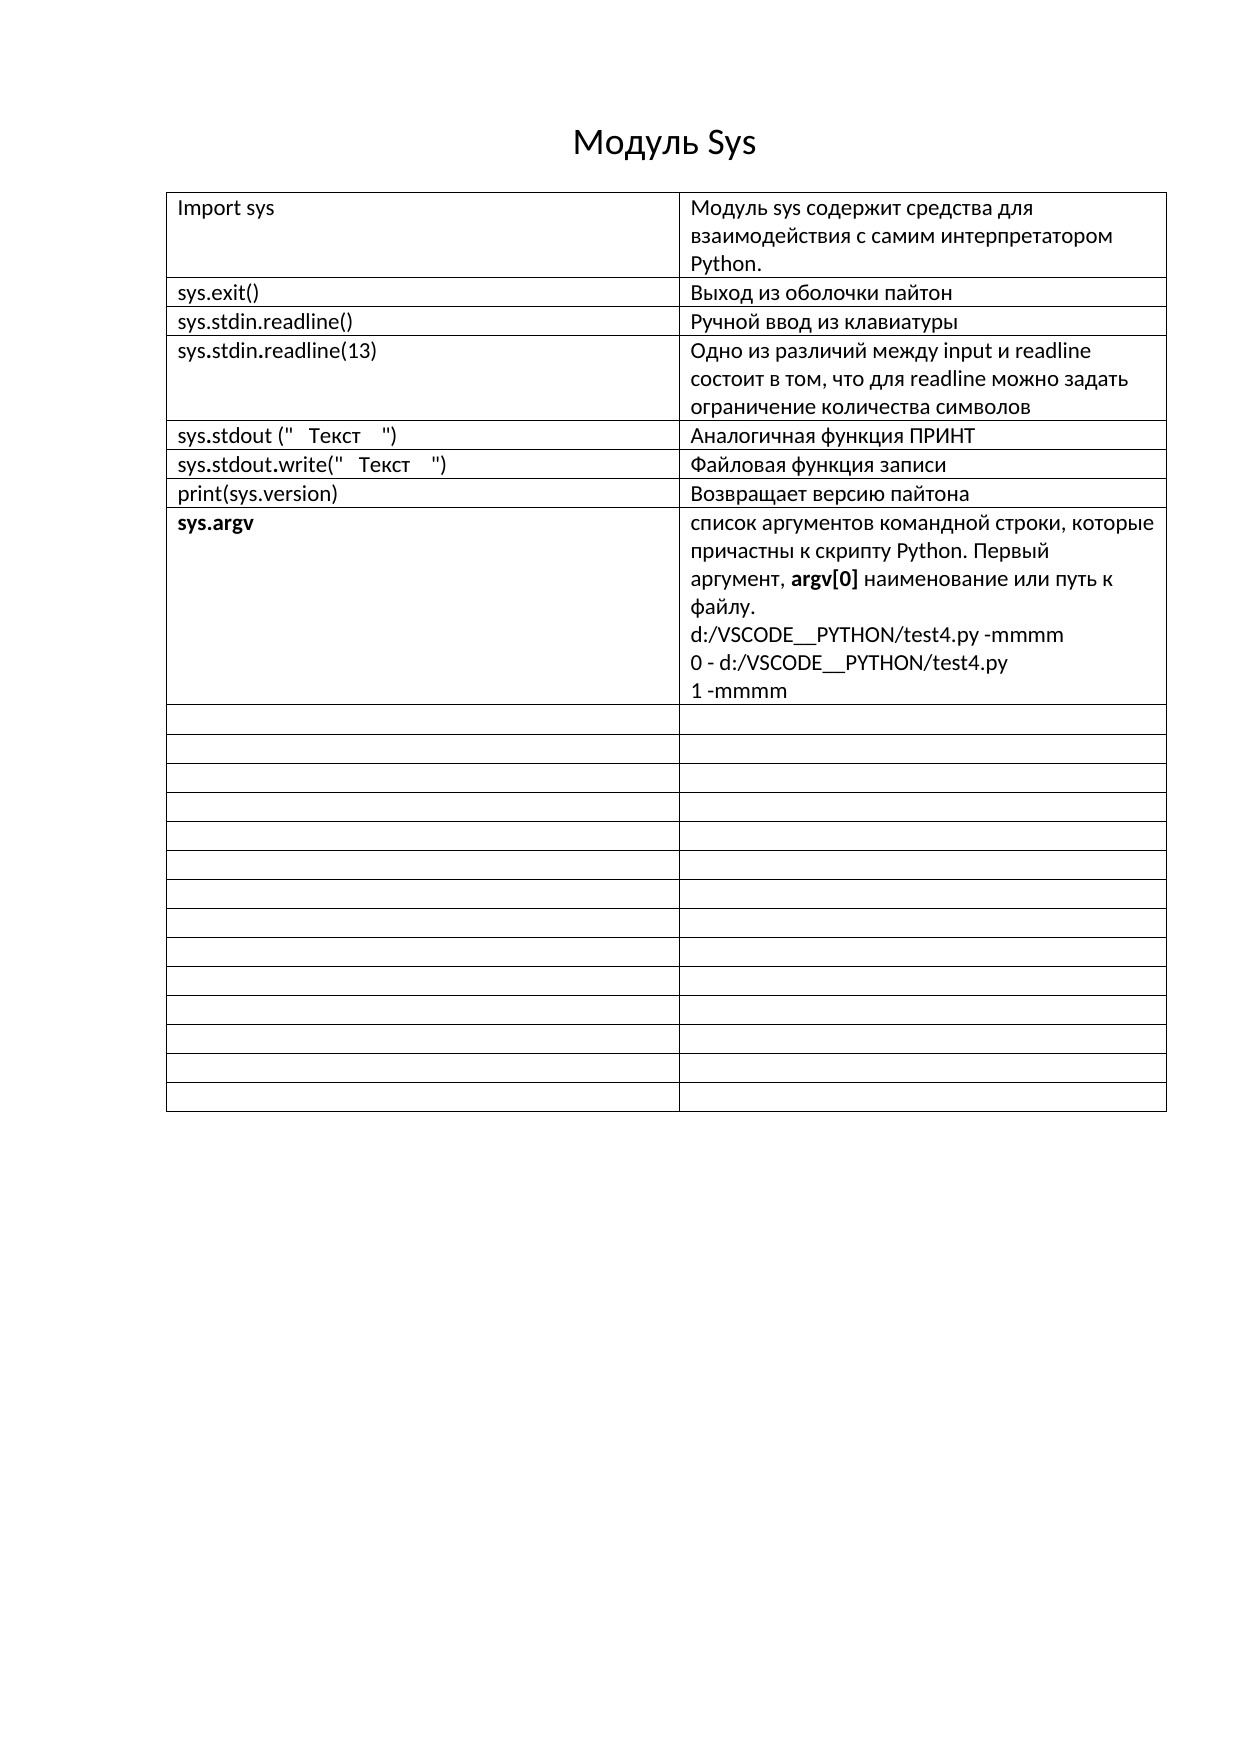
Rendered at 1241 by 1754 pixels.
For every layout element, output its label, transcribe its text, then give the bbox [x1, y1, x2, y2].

table_cell [680, 909, 1166, 937]
table_cell print(sys.version) [167, 479, 679, 507]
table_cell [167, 705, 679, 733]
table_cell [680, 880, 1166, 908]
table_cell [680, 1025, 1166, 1053]
table_cell [680, 996, 1166, 1024]
text Модуль Sys [177, 118, 1152, 164]
table_cell [680, 705, 1166, 733]
table_cell [167, 996, 679, 1024]
table_header Import sys [167, 193, 679, 277]
table_cell [680, 967, 1166, 995]
table_header Модуль sys содержит средства для взаимодействия с самим интерпретатором Python. [680, 193, 1166, 277]
table_cell sys.stdout.write(" Текст ") [167, 450, 679, 478]
table_cell [680, 793, 1166, 821]
table_cell [167, 851, 679, 879]
table_cell Выход из оболочки пайтон [680, 278, 1166, 306]
table_cell [167, 880, 679, 908]
table_cell [167, 764, 679, 792]
table_cell sys.exit() [167, 278, 679, 306]
table_cell [167, 822, 679, 850]
table_cell sys.stdin.readline() [167, 307, 679, 335]
table_cell sys.stdin.readline(13) [167, 336, 679, 420]
table_cell [680, 735, 1166, 762]
table_cell [680, 1083, 1166, 1111]
table_cell [167, 1083, 679, 1111]
table_cell [167, 938, 679, 966]
table_cell [680, 822, 1166, 850]
table_cell [167, 793, 679, 821]
table_cell [680, 938, 1166, 966]
table_cell [680, 851, 1166, 879]
table_cell [167, 1025, 679, 1053]
table_cell [167, 1054, 679, 1082]
table_cell Аналогичная функция ПРИНТ [680, 421, 1166, 449]
table_cell sys.argv [167, 508, 679, 704]
table_cell Файловая функция записи [680, 450, 1166, 478]
table_cell [167, 909, 679, 937]
table_cell [167, 967, 679, 995]
table_cell Ручной ввод из клавиатуры [680, 307, 1166, 335]
table_cell Возвращает версию пайтона [680, 479, 1166, 507]
table_cell список аргументов командной строки, которые причастны к скрипту Python. Первый аргумент, argv[0] наименование или путь к файлу. d:/VSCODE__PYTHON/test4.py -mmmm 0 - d:/VSCODE__PYTHON/test4.py 1 -mmmm [680, 508, 1166, 704]
table_cell [167, 735, 679, 762]
table_cell sys.stdout (" Текст ") [167, 421, 679, 449]
table_cell [680, 1054, 1166, 1082]
table_cell Одно из различий между input и readline состоит в том, что для readline можно задать ограничение количества символов [680, 336, 1166, 420]
table_cell [680, 764, 1166, 792]
